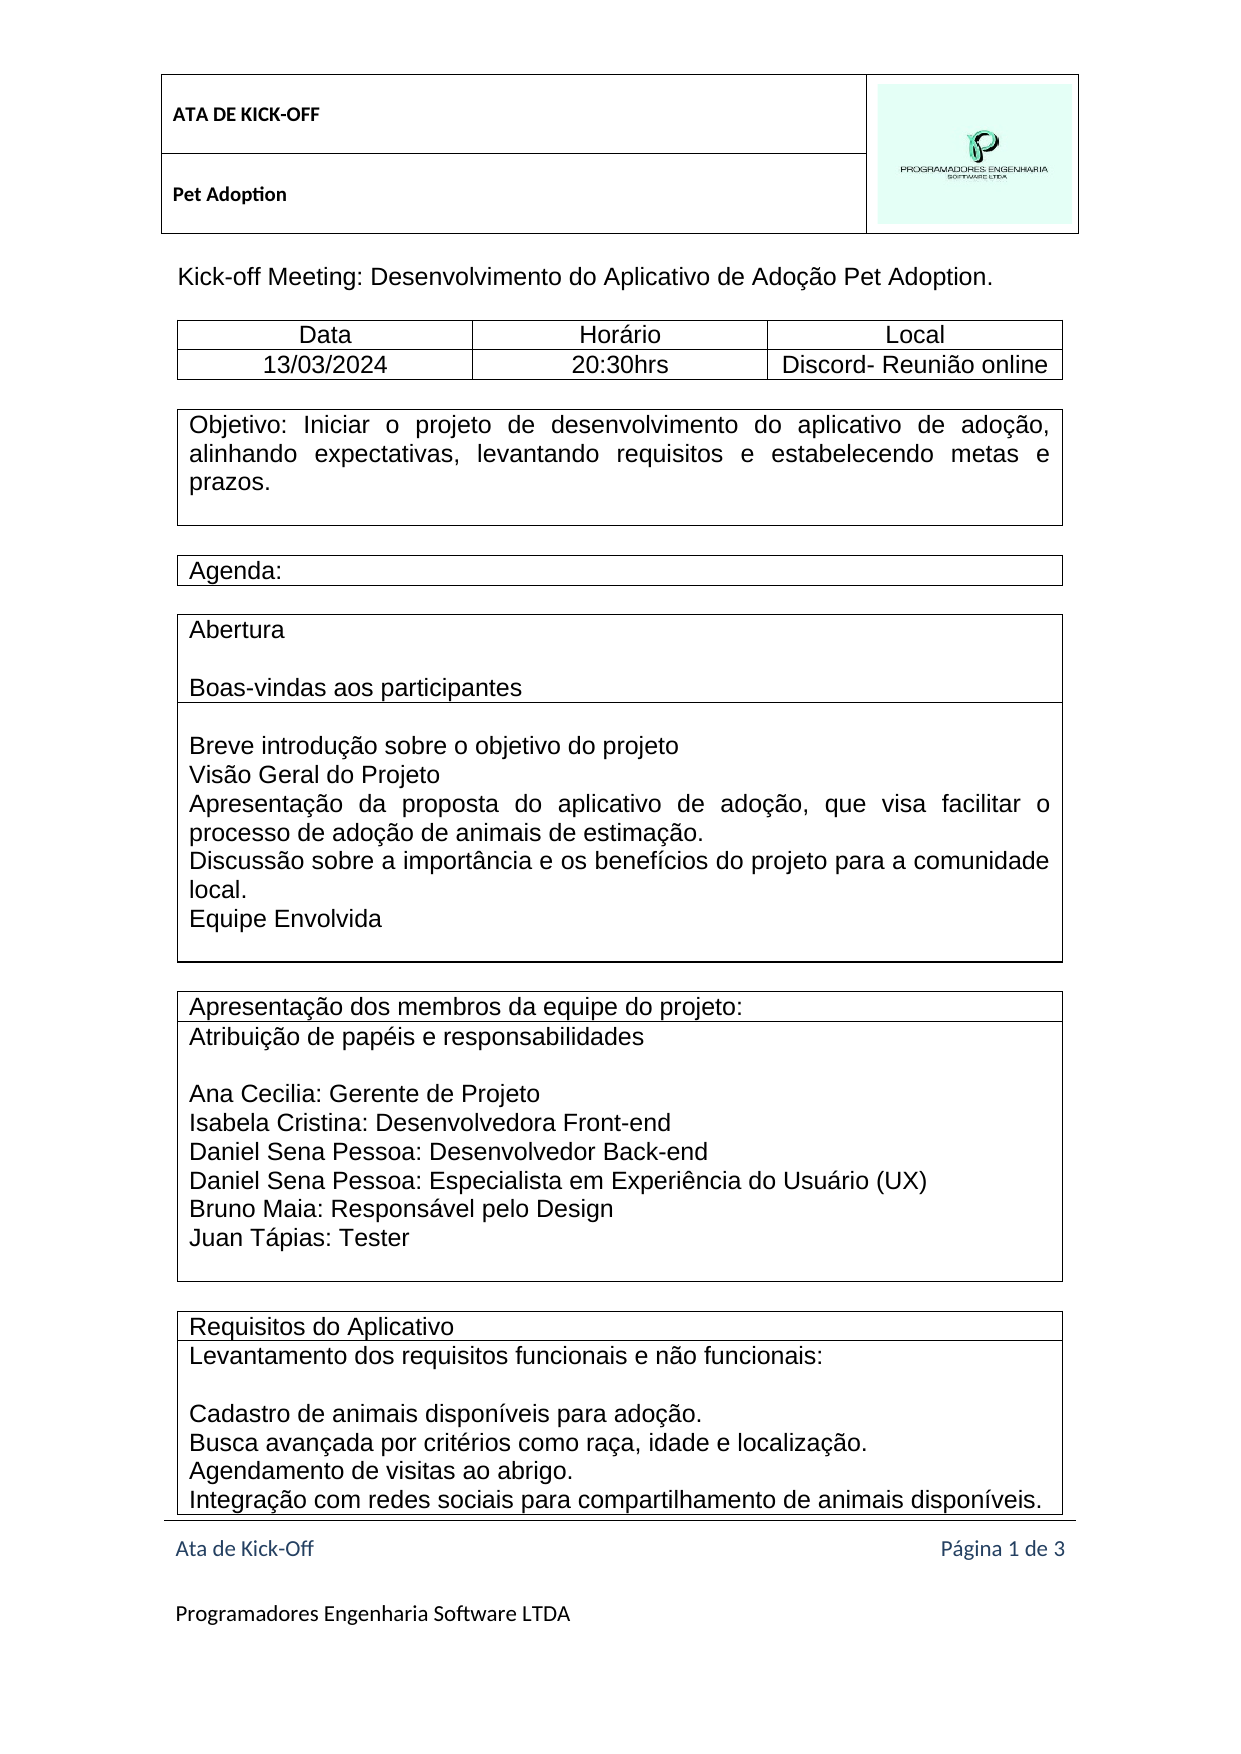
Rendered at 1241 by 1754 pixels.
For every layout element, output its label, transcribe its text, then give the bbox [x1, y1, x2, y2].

picture [877, 84, 1073, 224]
table_cell Breve introdução sobre o objetivo do projeto Visão Geral do Projeto Apresentação da proposta do aplicativo de adoção, que visa facilitar o processo de adoção de animais de estimação. Discussão sobre a importância e os benefícios do projeto para a comunidade local. Equipe Envolvida [178, 703, 1062, 961]
table_header Horário [473, 321, 767, 349]
table_cell Atribuição de papéis e responsabilidades Ana Cecilia: Gerente de Projeto Isabela Cristina: Desenvolvedora Front-end Daniel Sena Pessoa: Desenvolvedor Back-end Daniel Sena Pessoa: Especialista em Experiência do Usuário (UX) Bruno Maia: Responsável pelo Design Juan Tápias: Tester [178, 1022, 1062, 1281]
table_header Objetivo: Iniciar o projeto de desenvolvimento do aplicativo de adoção, alinhando expectativas, levantando requisitos e estabelecendo metas e prazos. [178, 410, 1062, 525]
table_header Apresentação dos membros da equipe do projeto: [178, 992, 1062, 1021]
text Kick-off Meeting: Desenvolvimento do Aplicativo de Adoção Pet Adoption. [177, 262, 1063, 291]
table_header Abertura Boas-vindas aos participantes [178, 615, 1062, 702]
table_header Requisitos do Aplicativo [178, 1312, 1062, 1340]
table_cell Discord- Reunião online [768, 350, 1062, 379]
table_header Local [768, 321, 1062, 349]
table_header Data [178, 321, 472, 349]
table_header Agenda: [178, 556, 1062, 584]
table_cell 20:30hrs [473, 350, 767, 379]
table_cell 13/03/2024 [178, 350, 472, 379]
